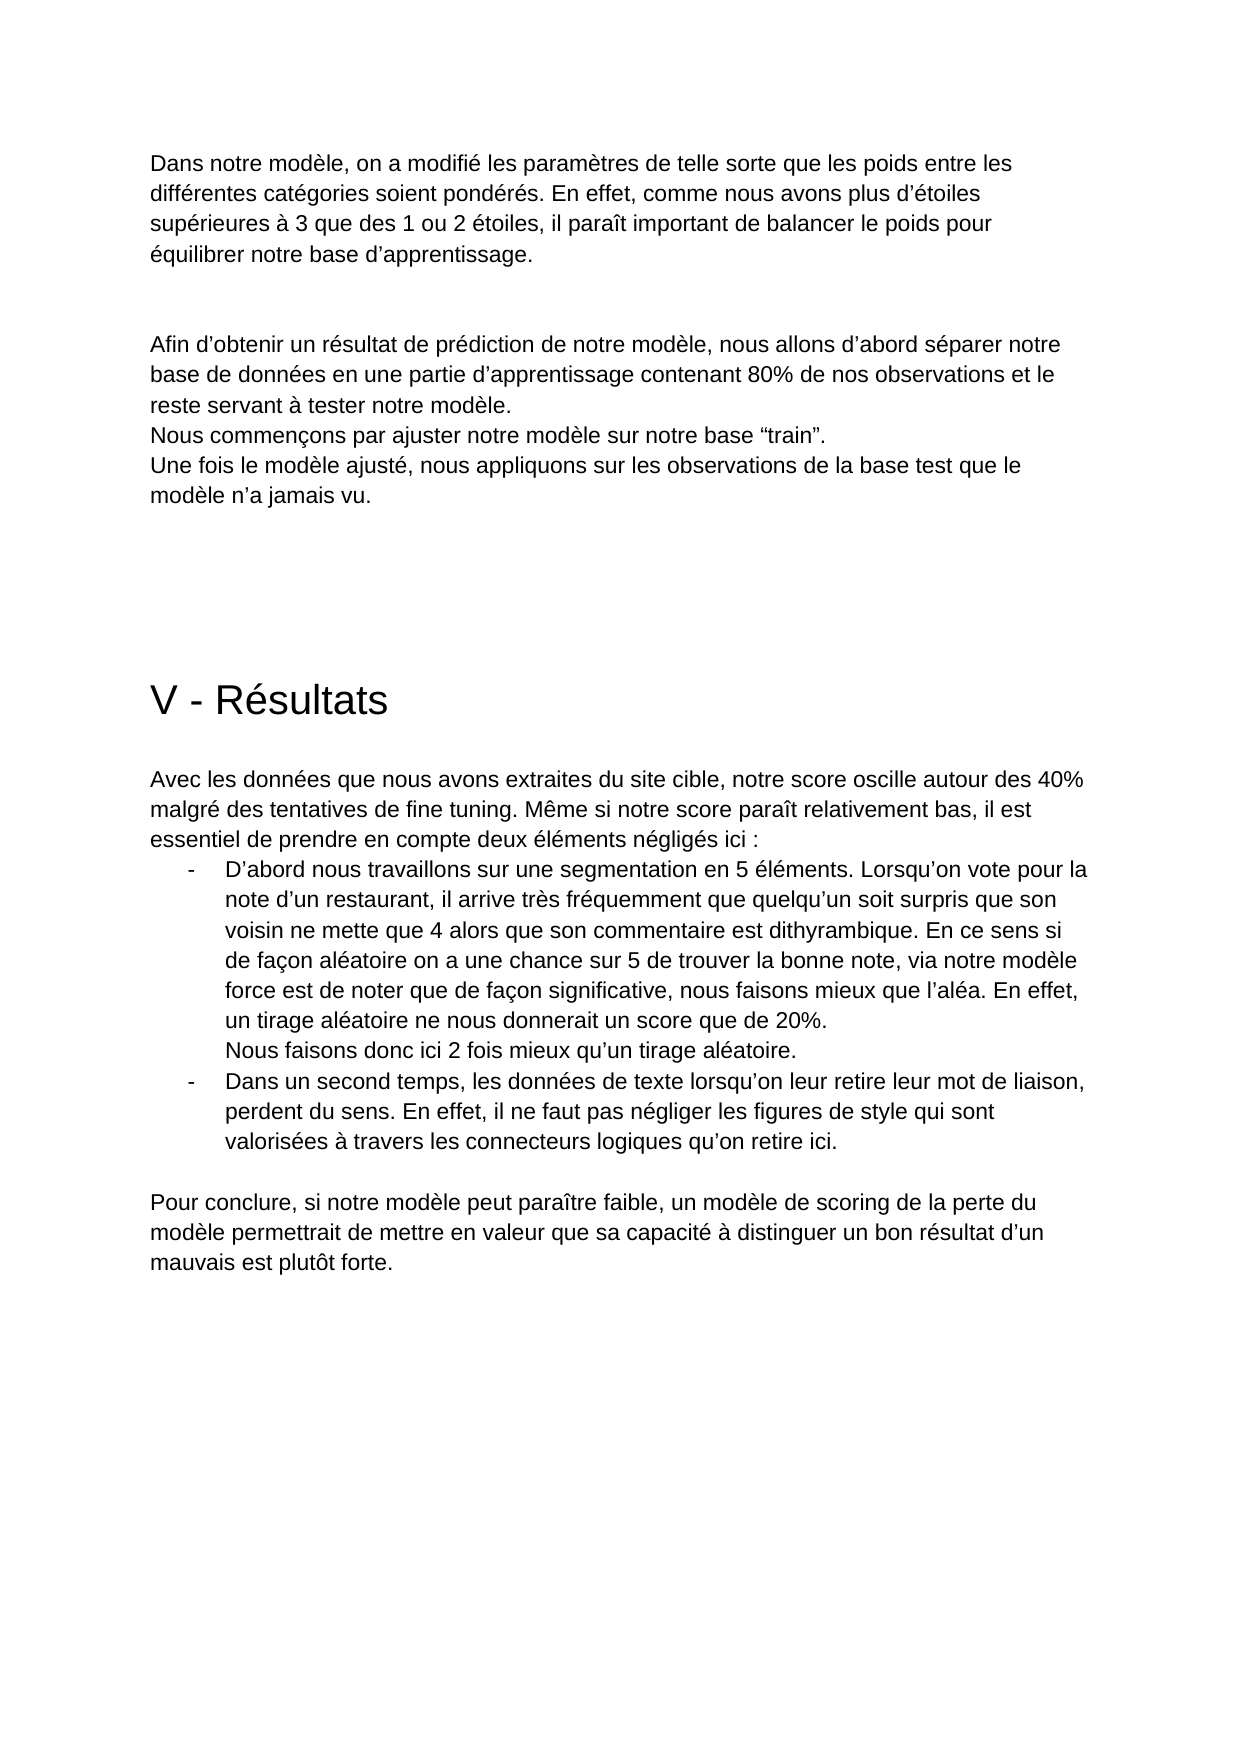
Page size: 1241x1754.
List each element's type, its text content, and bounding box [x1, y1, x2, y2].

list D’abord nous travaillons sur une segmentation en 5 éléments. Lorsqu’on vote pour la note d’un restaurant, il arrive très fréquemment que quelqu’un soit surpris que son voisin ne mette que 4 alors que son commentaire est dithyrambique. En ce sens si de façon aléatoire on a une chance sur 5 de trouver la bonne note, via notre modèle force est de noter que de façon significative, nous faisons mieux que l’aléa. En effet, un tirage aléatoire ne nous donnerait un score que de 20%. [187, 856, 1090, 1034]
subtitle V - Résultats [150, 675, 1090, 723]
text Pour conclure, si notre modèle peut paraître faible, un modèle de scoring de la perte du modèle permettrait de mettre en valeur que sa capacité à distinguer un bon résultat d’un mauvais est plutôt forte. [150, 1188, 1090, 1275]
text Une fois le modèle ajusté, nous appliquons sur les observations de la base test que le modèle n’a jamais vu. [150, 452, 1090, 509]
text Dans notre modèle, on a modifié les paramètres de telle sorte que les poids entre les différentes catégories soient pondérés. En effet, comme nous avons plus d’étoiles supérieures à 3 que des 1 ou 2 étoiles, il paraît important de balancer le poids pour équilibrer notre base d’apprentissage. [150, 150, 1090, 267]
text Nous commençons par ajuster notre modèle sur notre base “train”. [150, 422, 1090, 448]
text Afin d’obtenir un résultat de prédiction de notre modèle, nous allons d’abord séparer notre base de données en une partie d’apprentissage contenant 80% de nos observations et le reste servant à tester notre modèle. [150, 331, 1090, 418]
list Dans un second temps, les données de texte lorsqu’on leur retire leur mot de liaison, perdent du sens. En effet, il ne faut pas négliger les figures de style qui sont valorisées à travers les connecteurs logiques qu’on retire ici. [187, 1068, 1090, 1154]
text Avec les données que nous avons extraites du site cible, notre score oscille autour des 40% malgré des tentatives de fine tuning. Même si notre score paraît relativement bas, il est essentiel de prendre en compte deux éléments négligés ici : [150, 766, 1090, 852]
text Nous faisons donc ici 2 fois mieux qu’un tirage aléatoire. [225, 1037, 1090, 1064]
